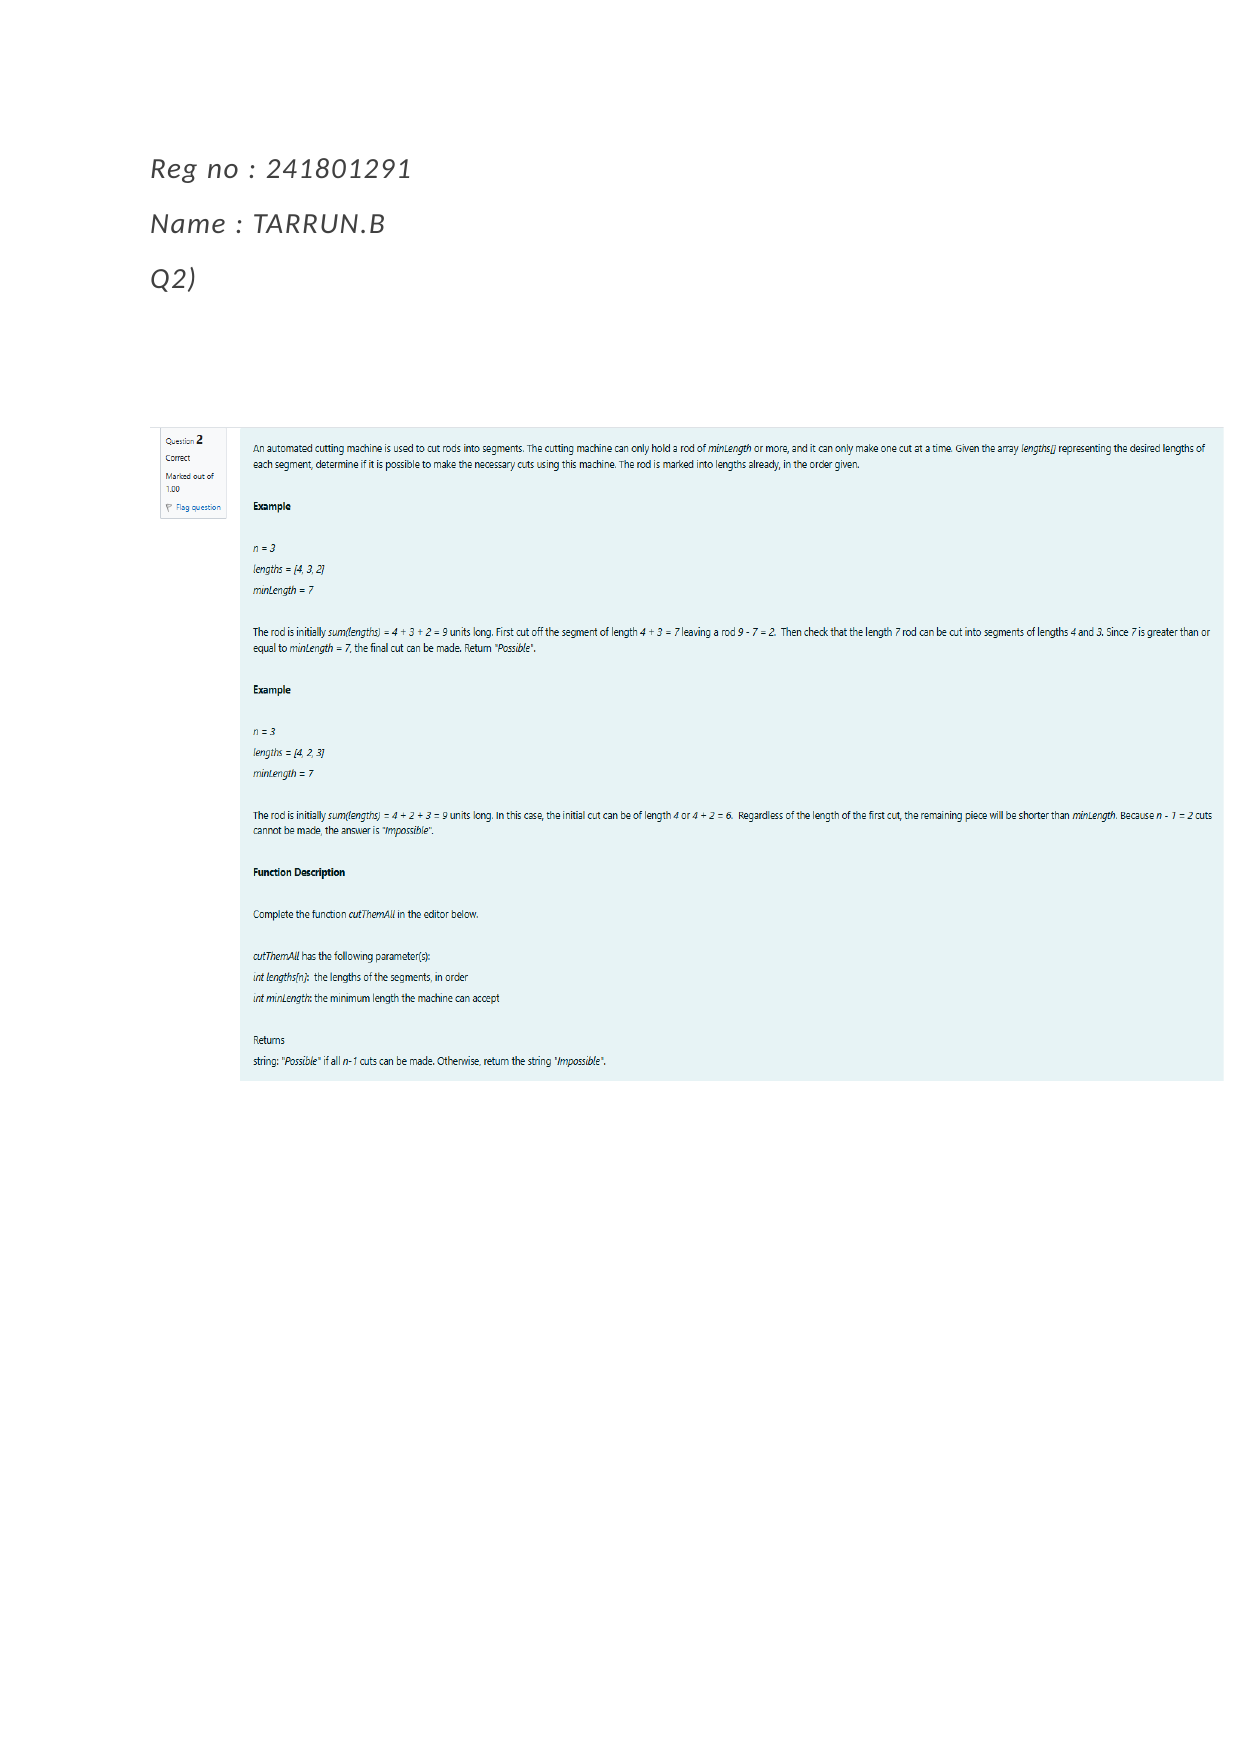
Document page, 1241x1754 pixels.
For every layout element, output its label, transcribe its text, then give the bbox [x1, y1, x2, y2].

subtitle Q2) [150, 260, 1090, 296]
subtitle Name : TARRUN.B [150, 205, 1090, 241]
subtitle Reg no : 241801291 [150, 150, 1090, 186]
picture [150, 425, 1224, 1081]
